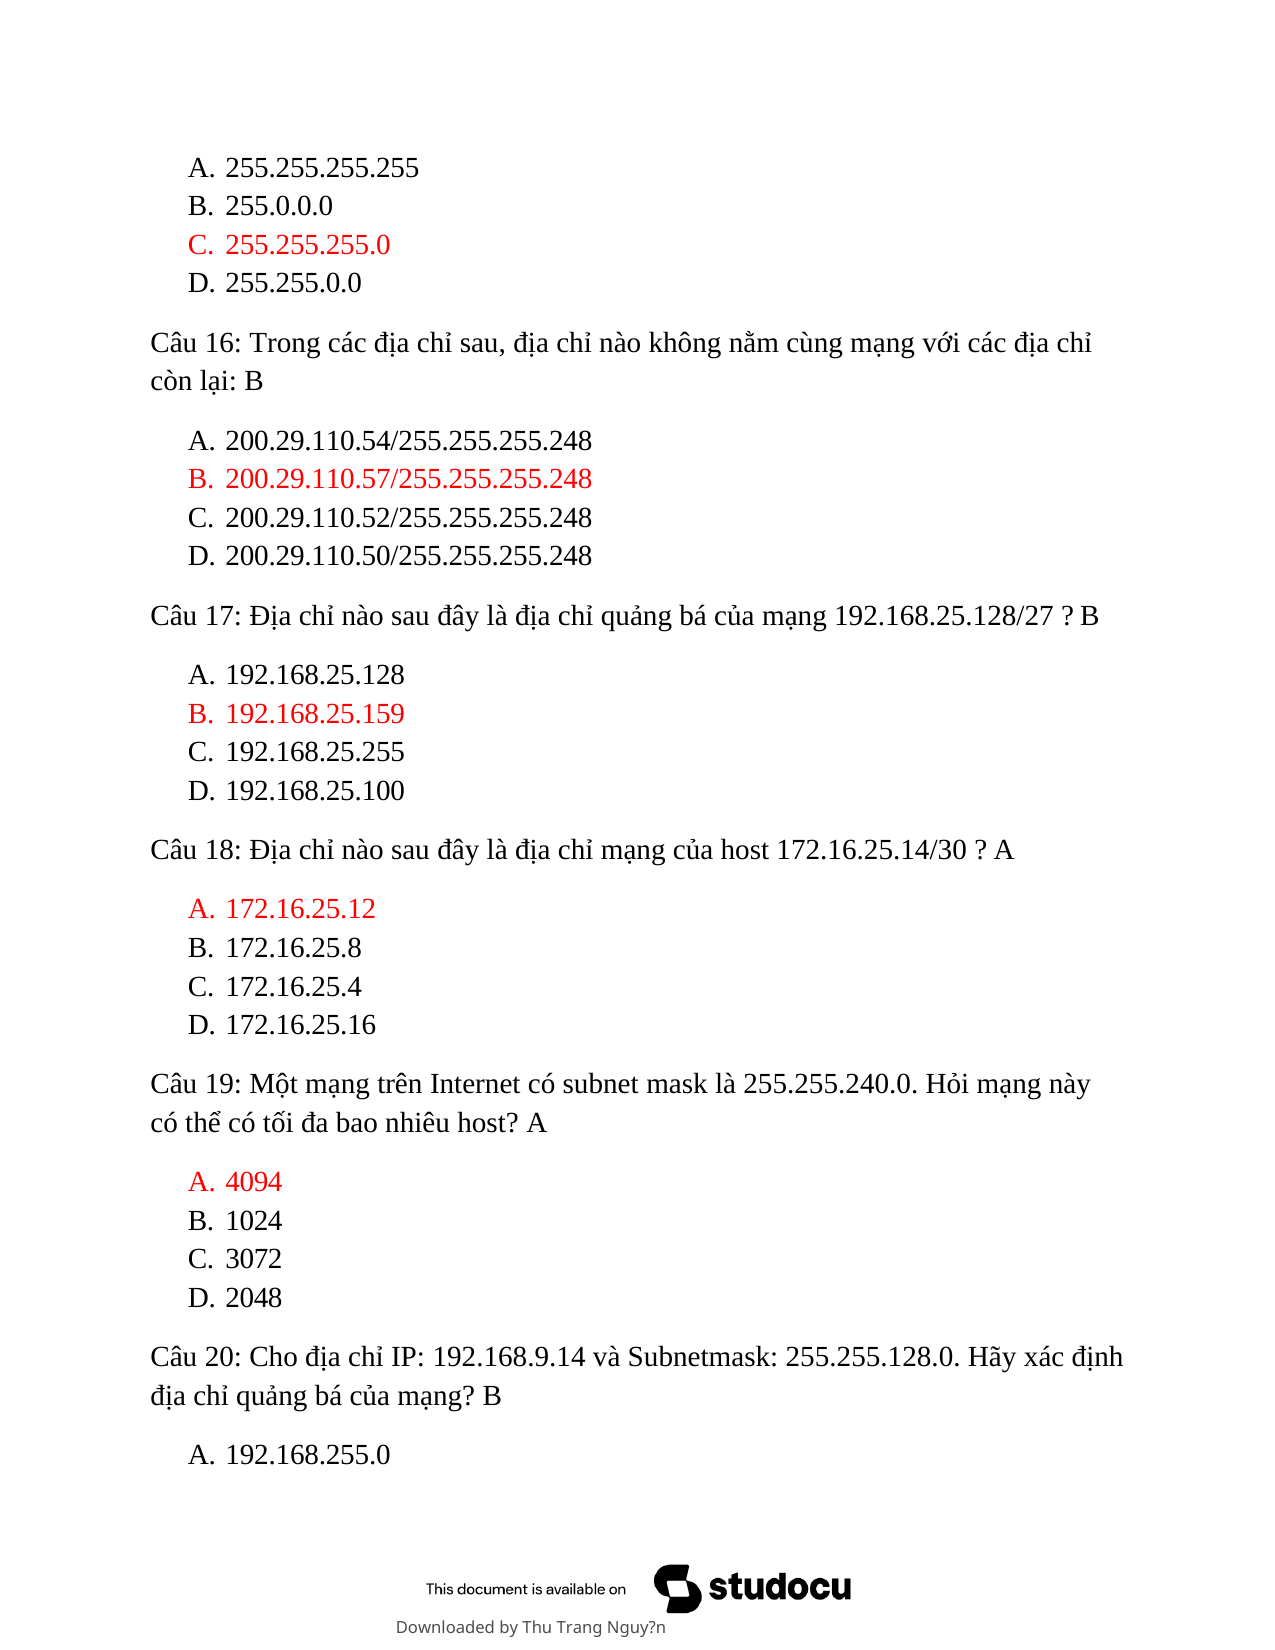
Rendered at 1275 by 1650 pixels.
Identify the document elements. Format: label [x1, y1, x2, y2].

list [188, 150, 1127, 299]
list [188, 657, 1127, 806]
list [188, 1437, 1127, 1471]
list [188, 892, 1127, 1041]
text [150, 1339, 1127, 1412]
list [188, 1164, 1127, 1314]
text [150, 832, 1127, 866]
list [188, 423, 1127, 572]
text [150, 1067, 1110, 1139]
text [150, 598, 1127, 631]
picture [325, 1558, 951, 1619]
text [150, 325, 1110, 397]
